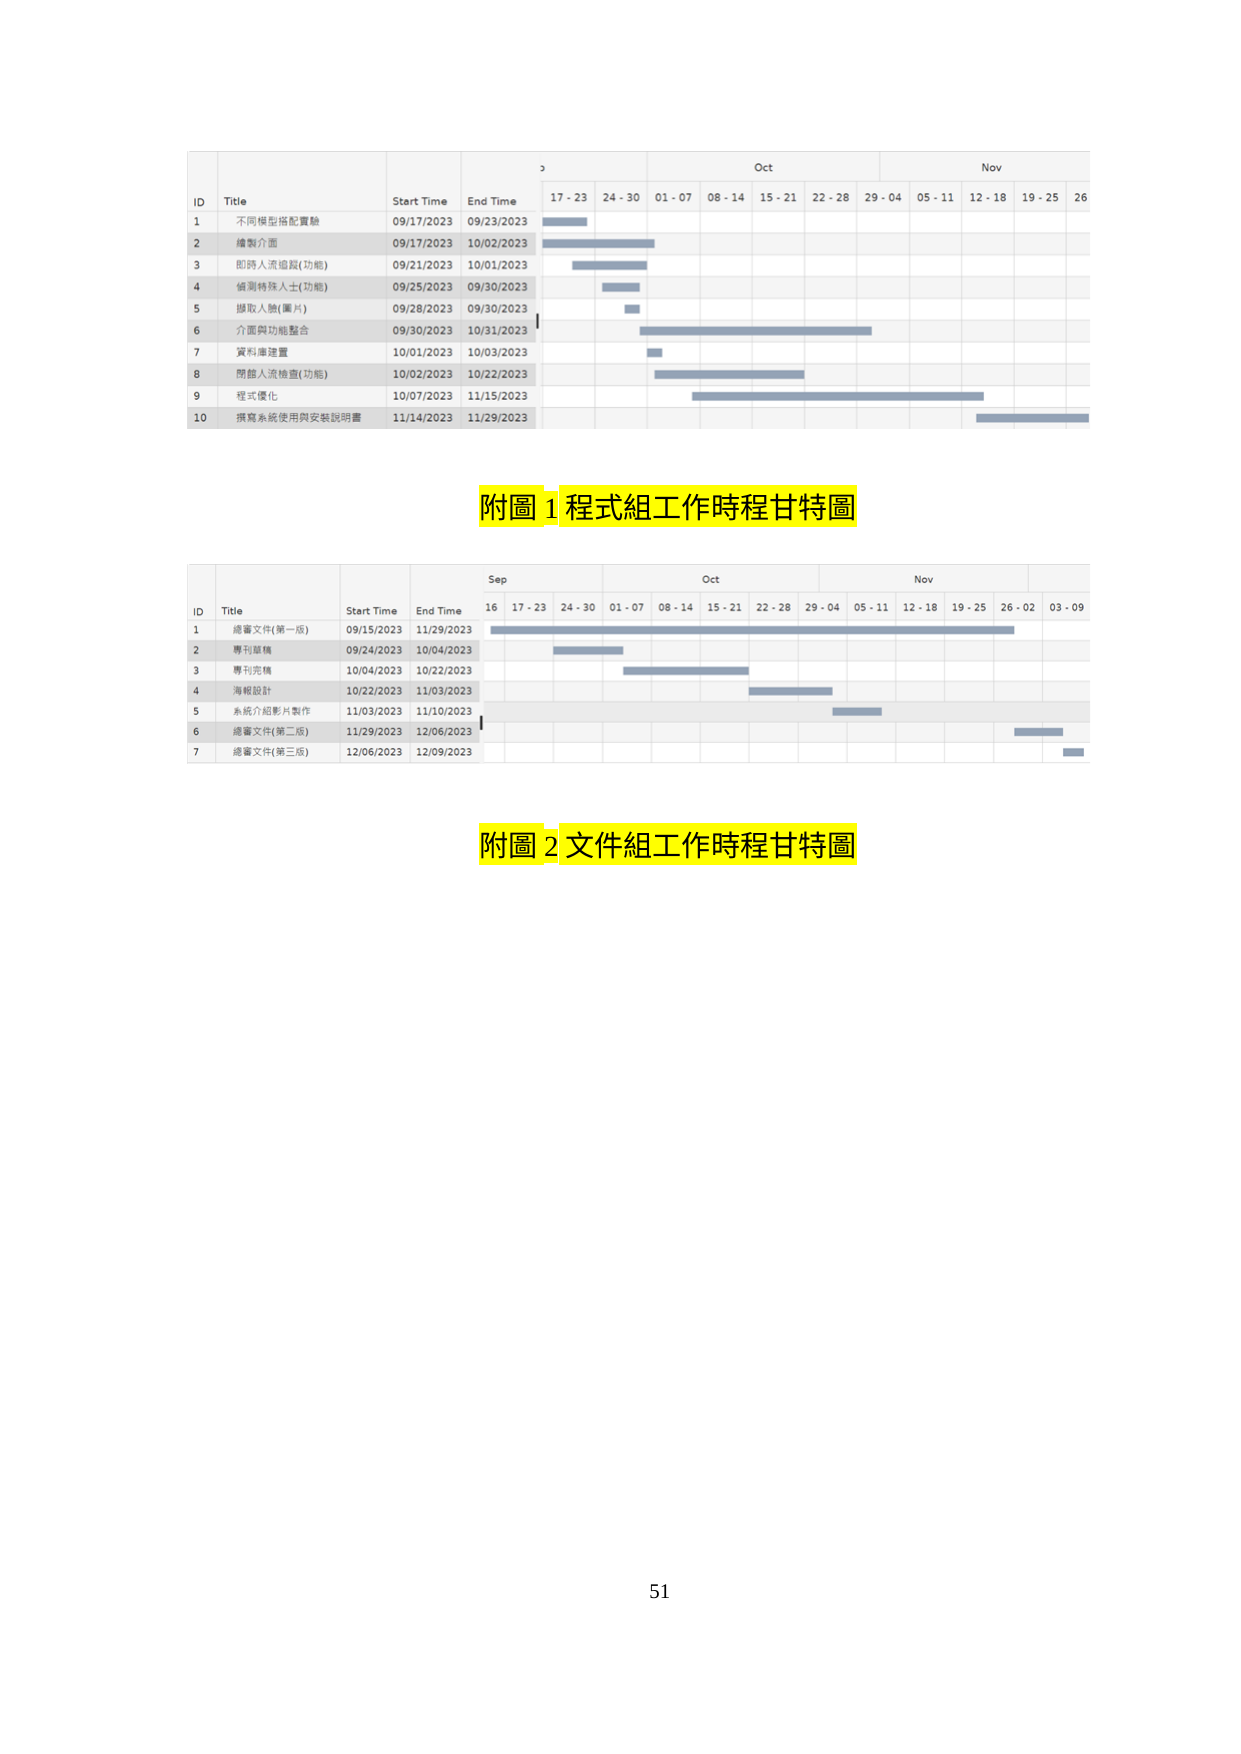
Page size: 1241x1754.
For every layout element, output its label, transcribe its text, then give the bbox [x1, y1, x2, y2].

picture [187, 151, 1091, 429]
text 附圖 1 程式組工作時程甘特圖 [187, 468, 1090, 543]
text 附圖 2 文件組工作時程甘特圖 [187, 806, 1090, 881]
picture [187, 564, 1091, 764]
